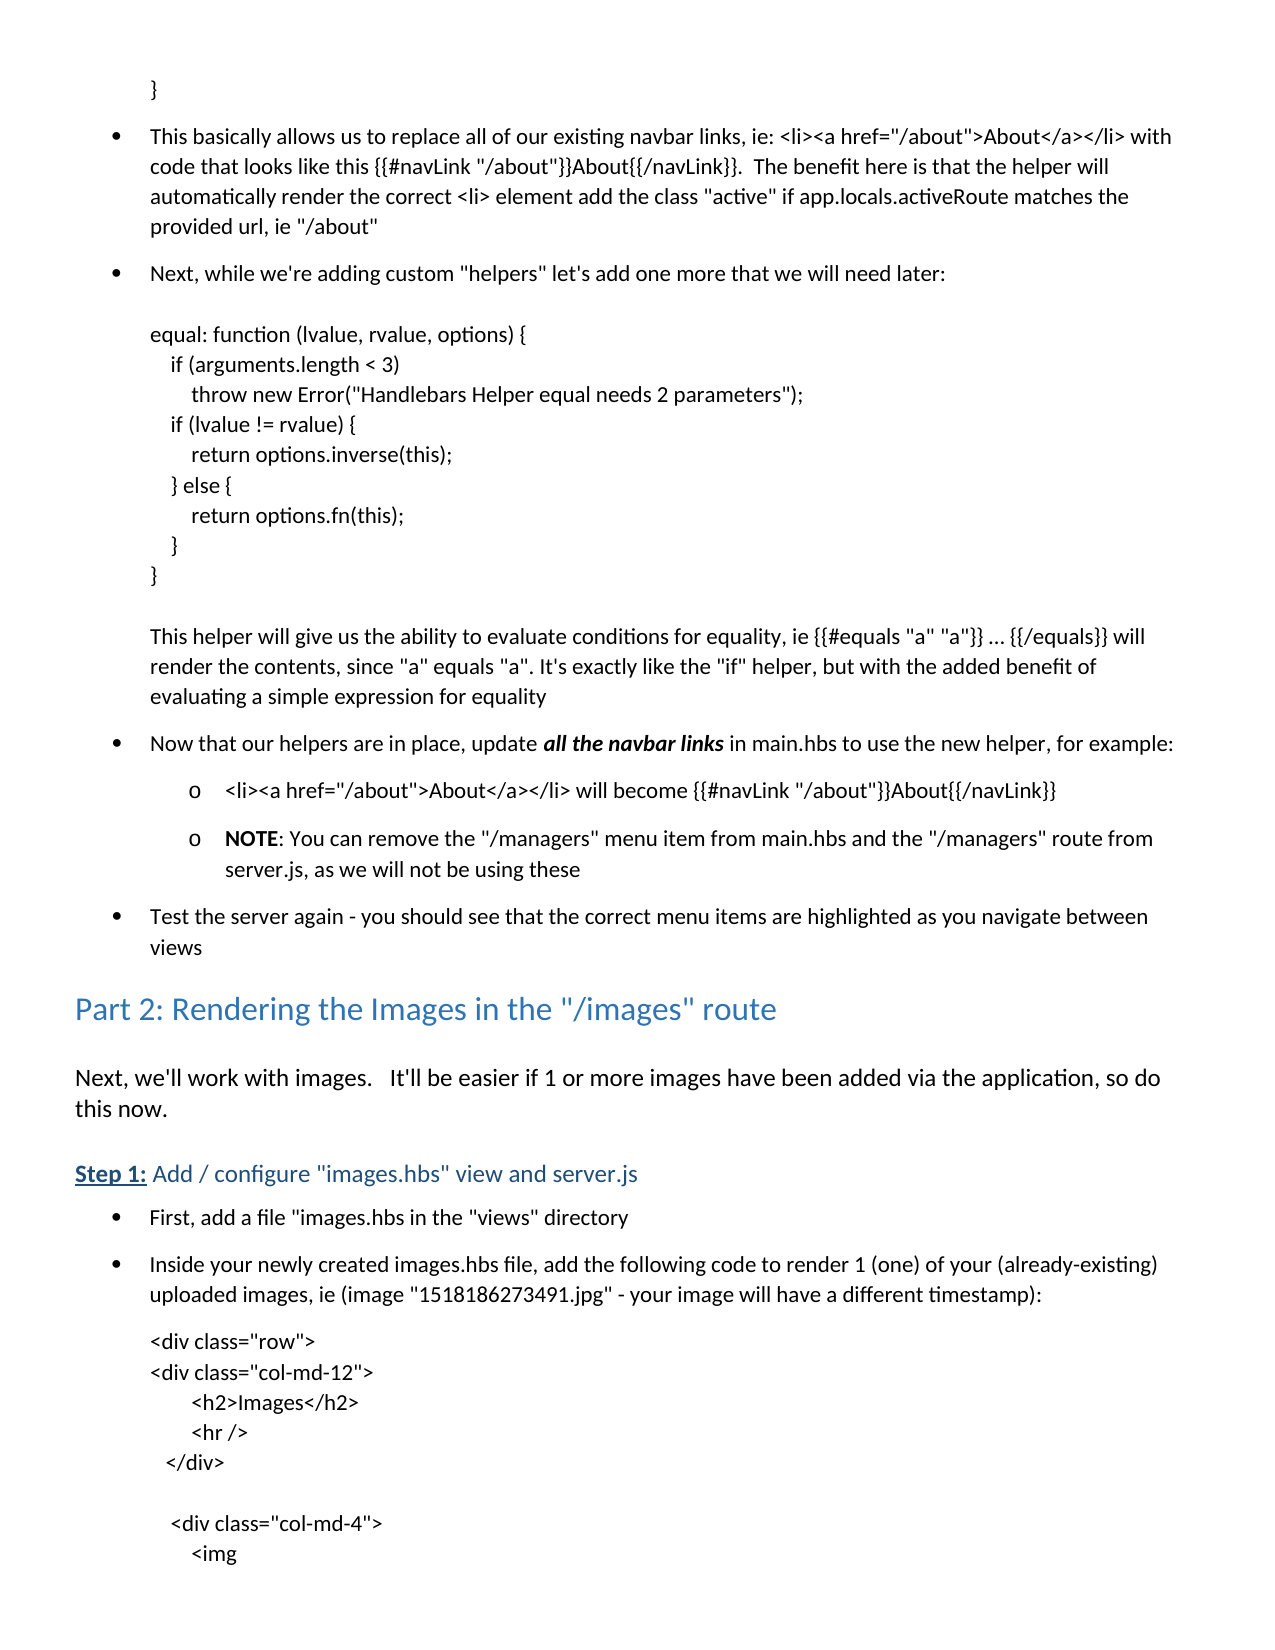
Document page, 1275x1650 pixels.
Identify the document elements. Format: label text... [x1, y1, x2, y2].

list if (lvalue != rvalue) { [150, 410, 1200, 438]
list </div> [150, 1448, 1200, 1476]
list Next, while we're adding custom "helpers" let's add one more that we will need later: equal: function (lvalue, rvalue, options) { [112, 259, 1200, 348]
list } else { [150, 471, 1200, 499]
list NOTE: You can remove the "/managers" menu item from main.hbs and the "/managers" route from server.js, as we will not be using these [188, 824, 1200, 883]
list <div class="col-md-4"> [150, 1509, 1200, 1537]
list Inside your newly created images.hbs file, add the following code to render 1 (one) of your (already-existing) uploaded images, ie (image "1518186273491.jpg" - your image will have a different timestamp): [112, 1250, 1200, 1308]
list This basically allows us to replace all of our existing navbar links, ie: <li><a href="/about">About</a></li> with code that looks like this {{#navLink "/about"}}About{{/navLink}}. The benefit here is that the helper will automatically render the correct <li> element add the class "active" if app.locals.activeRoute matches the provided url, ie "/about" [112, 122, 1200, 241]
subtitle Step 1: Add / configure "images.hbs" view and server.js [75, 1158, 1200, 1188]
list return options.inverse(this); [150, 441, 1200, 469]
list Test the server again - you should see that the correct menu items are highlighted as you navigate between views [113, 902, 1200, 961]
list <hr /> [150, 1418, 1200, 1446]
list <div class="col-md-12"> [150, 1358, 1200, 1386]
list This helper will give us the ability to evaluate conditions for equality, ie {{#equals "a" "a"}} … {{/equals}} will render the contents, since "a" equals "a". It's exactly like the "if" helper, but with the added benefit of evaluating a simple expression for equality [150, 622, 1200, 710]
subtitle Part 2: Rendering the Images in the "/images" route [75, 988, 1200, 1028]
list if (arguments.length < 3) [150, 350, 1200, 378]
list <h2>Images</h2> [150, 1388, 1200, 1416]
list } [150, 75, 1200, 103]
list } [150, 561, 1200, 589]
list throw new Error("Handlebars Helper equal needs 2 parameters"); [150, 380, 1200, 408]
list return options.fn(this); [150, 501, 1200, 529]
list <img [150, 1539, 1200, 1567]
list Now that our helpers are in place, update all the navbar links in main.hbs to use the new helper, for example: [113, 729, 1200, 757]
list First, add a file "images.hbs in the "views" directory [112, 1203, 1200, 1231]
list } [150, 531, 1200, 559]
list <li><a href="/about">About</a></li> will become {{#navLink "/about"}}About{{/navLink}} [188, 776, 1200, 805]
text Next, we'll work with images. It'll be easier if 1 or more images have been added via the application, so do this now. [75, 1062, 1200, 1123]
list <div class="row"> [150, 1327, 1200, 1355]
